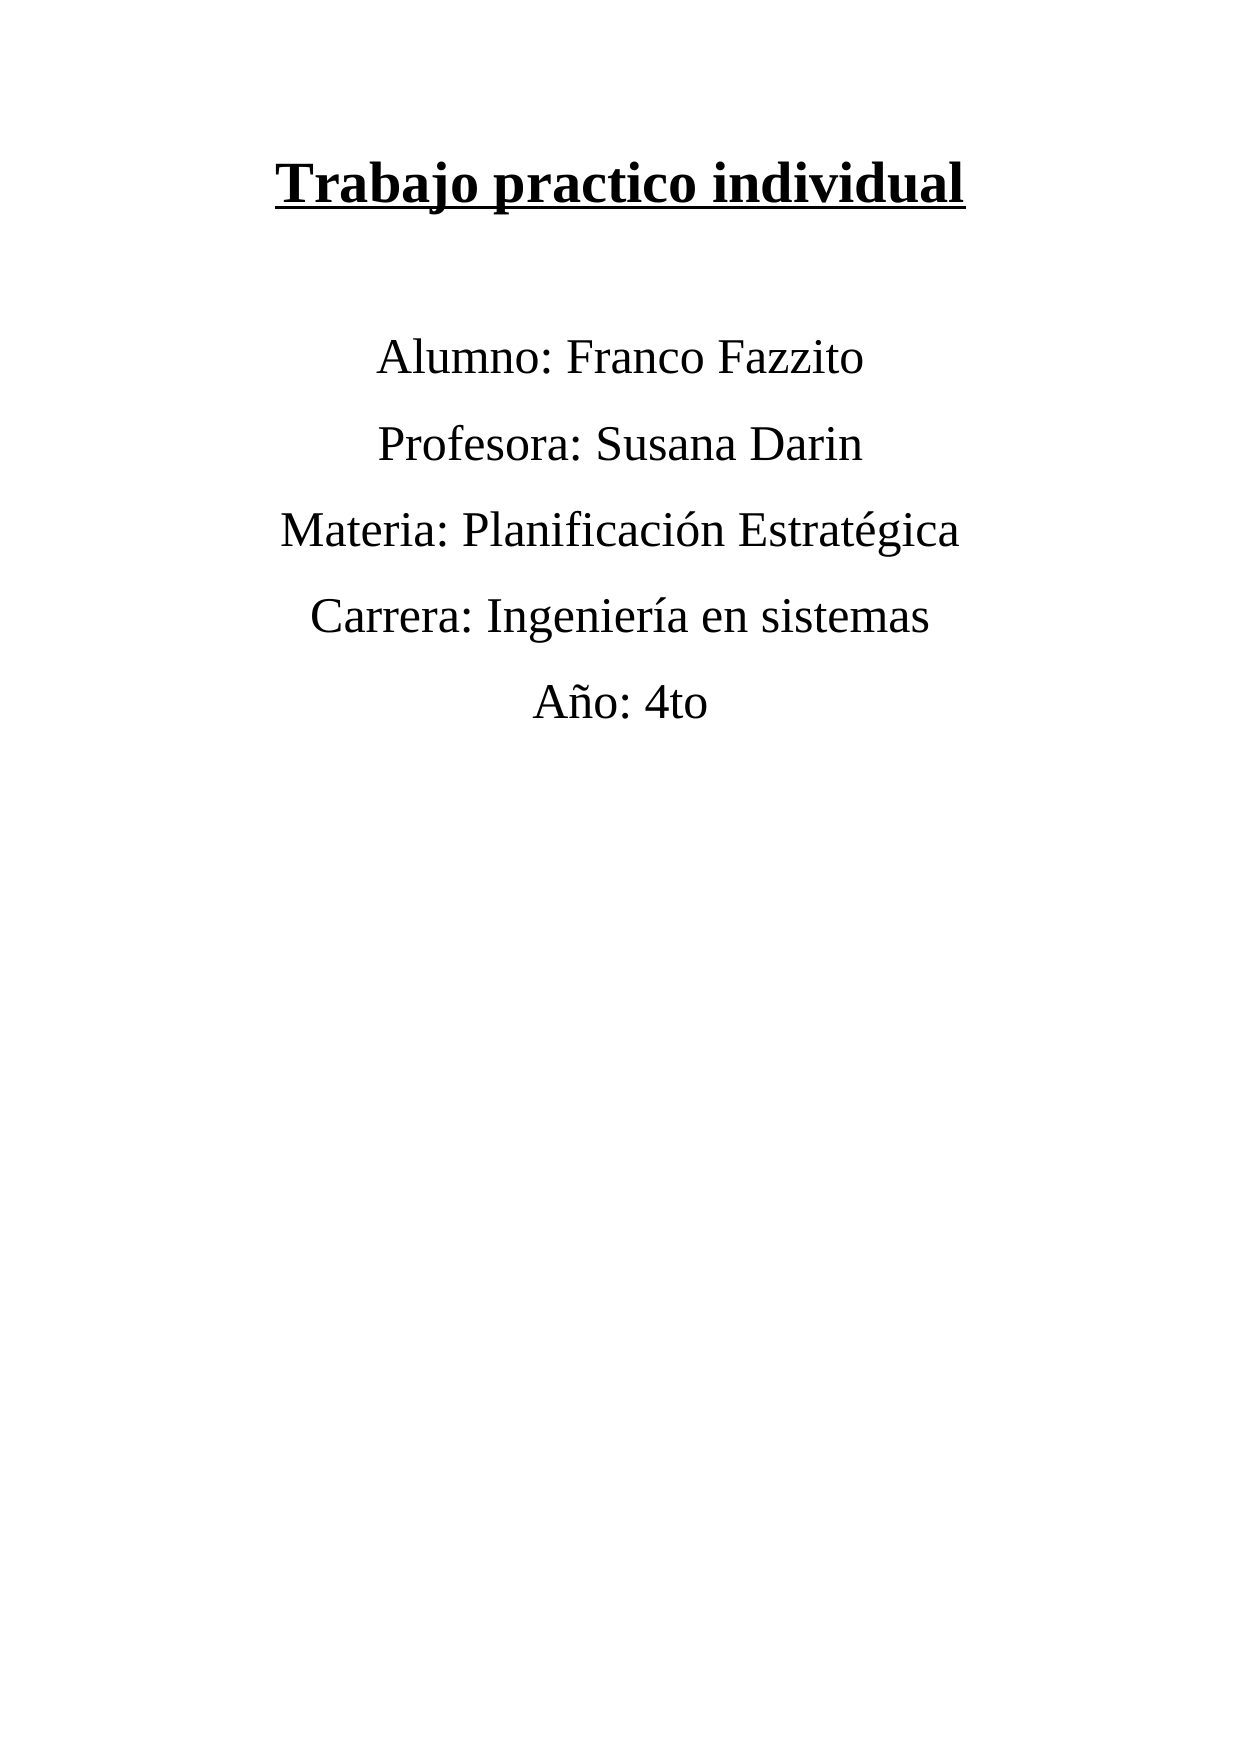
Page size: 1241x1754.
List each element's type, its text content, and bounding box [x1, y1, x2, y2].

text Trabajo practico individual [177, 148, 1063, 215]
text Alumno: Franco Fazzito [177, 327, 1063, 385]
text Materia: Planificación Estratégica [177, 500, 1063, 557]
text Carrera: Ingeniería en sistemas [177, 586, 1063, 643]
text Profesora: Susana Darin [177, 413, 1063, 471]
text Año: 4to [177, 672, 1063, 730]
